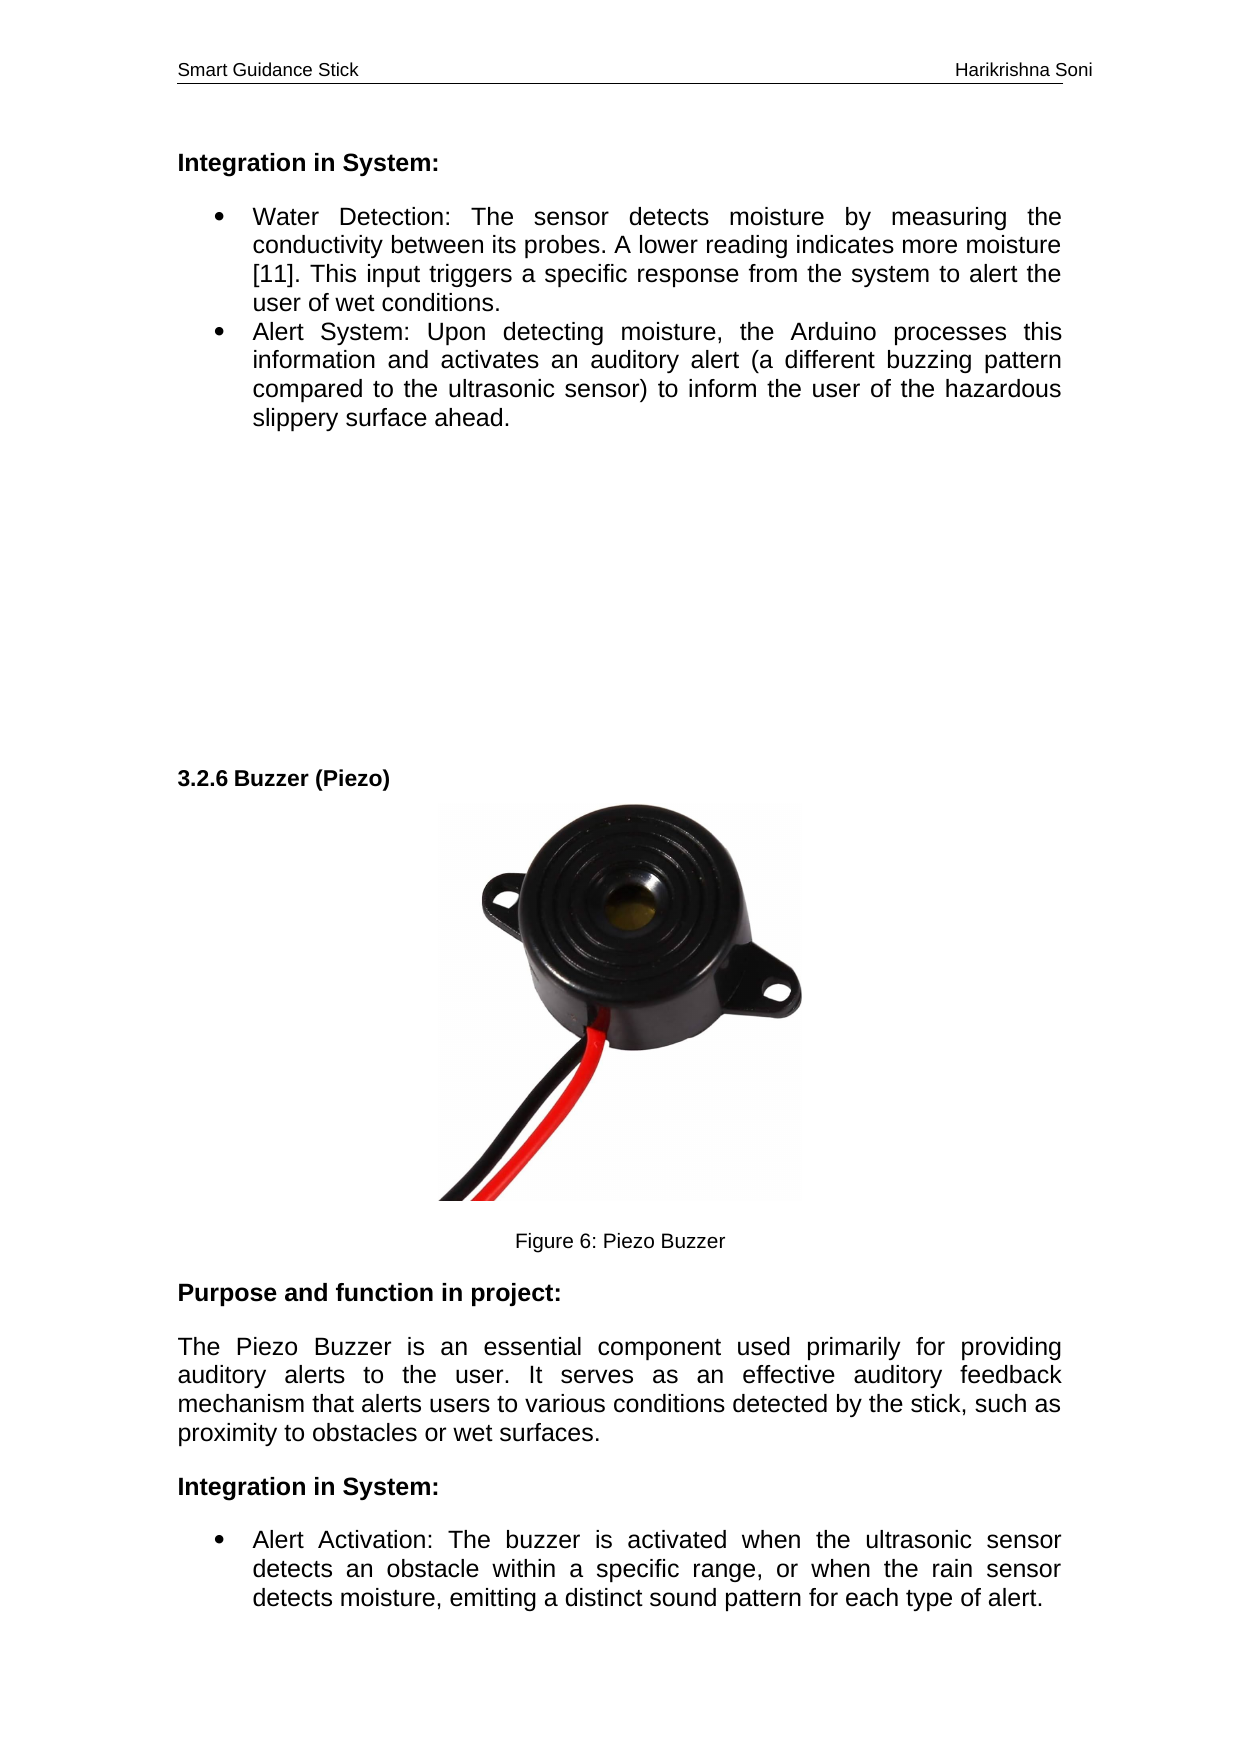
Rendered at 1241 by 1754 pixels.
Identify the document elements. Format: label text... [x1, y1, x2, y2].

text The Piezo Buzzer is an essential component used primarily for providing auditory alerts to the user. It serves as an effective auditory feedback mechanism that alerts users to various conditions detected by the stick, such as proximity to obstacles or wet surfaces. [177, 1332, 1063, 1447]
text Integration in System: [177, 148, 1063, 176]
list Alert System: Upon detecting moisture, the Arduino processes this information and activates an auditory alert (a different buzzing pattern compared to the ultrasonic sensor) to inform the user of the hazardous slippery surface ahead. [215, 317, 1063, 432]
list Alert Activation: The buzzer is activated when the ultrasonic sensor detects an obstacle within a specific range, or when the rain sensor detects moisture, emitting a distinct sound pattern for each type of alert. [215, 1525, 1063, 1612]
subtitle Buzzer (Piezo) [177, 765, 1063, 791]
picture [437, 803, 803, 1201]
text Purpose and function in project: [177, 1278, 1063, 1307]
text Integration in System: [177, 1472, 1063, 1500]
text Figure 6: Piezo Buzzer [177, 1229, 1063, 1253]
list Water Detection: The sensor detects moisture by measuring the conductivity between its probes. A lower reading indicates more moisture [11]. This input triggers a specific response from the system to alert the user of wet conditions. [215, 201, 1063, 317]
